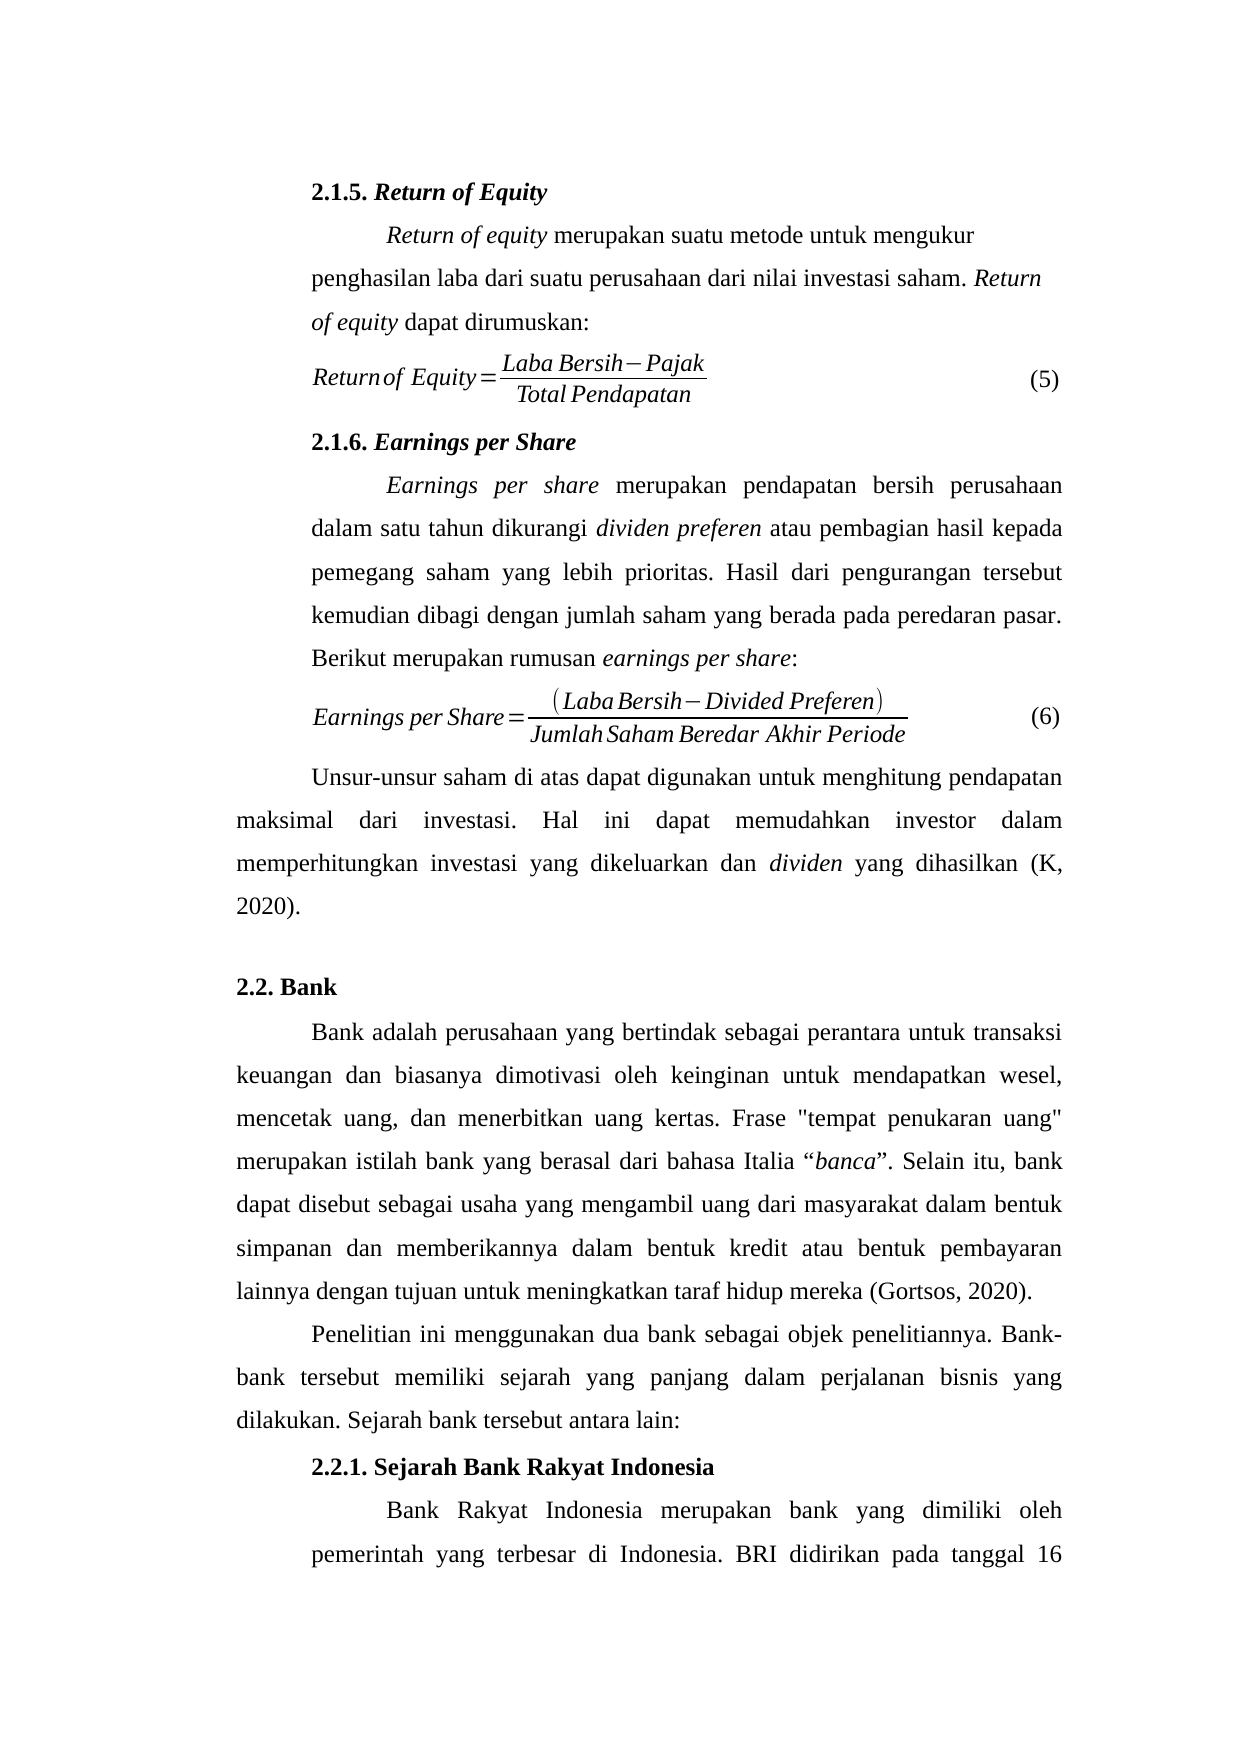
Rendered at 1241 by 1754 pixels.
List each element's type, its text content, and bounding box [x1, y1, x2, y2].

text Penelitian ini menggunakan dua bank sebagai objek penelitiannya. Bank-bank tersebut memiliki sejarah yang panjang dalam perjalanan bisnis yang dilakukan. Sejarah bank tersebut antara lain: [236, 1319, 1063, 1434]
subtitle 2.1.6. Earnings per Share [311, 427, 1063, 456]
text (6) [236, 686, 1063, 747]
text Unsur-unsur saham di atas dapat digunakan untuk menghitung pendapatan maksimal dari investasi. Hal ini dapat memudahkan investor dalam memperhitungkan investasi yang dikeluarkan dan dividen yang dihasilkan (K, 2020). [236, 762, 1063, 920]
text Return of equity merupakan suatu metode untuk mengukur penghasilan laba dari suatu perusahaan dari nilai investasi saham. Return of equity dapat dirumuskan: [311, 220, 1063, 335]
subtitle 2.1.5. Return of Equity [311, 177, 1063, 206]
subtitle 2.2. Bank [236, 972, 1063, 1000]
subtitle 2.2.1. Sejarah Bank Rakyat Indonesia [311, 1452, 1063, 1481]
text (5) [236, 350, 1063, 409]
text Bank adalah perusahaan yang bertindak sebagai perantara untuk transaksi keuangan dan biasanya dimotivasi oleh keinginan untuk mendapatkan wesel, mencetak uang, dan menerbitkan uang kertas. Frase "tempat penukaran uang" merupakan istilah bank yang berasal dari bahasa Italia “banca”. Selain itu, bank dapat disebut sebagai usaha yang mengambil uang dari masyarakat dalam bentuk simpanan dan memberikannya dalam bentuk kredit atau bentuk pembayaran lainnya dengan tujuan untuk meningkatkan taraf hidup mereka (Gortsos, 2020). [236, 1017, 1063, 1304]
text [311, 1496, 1063, 1567]
text Earnings per share merupakan pendapatan bersih perusahaan dalam satu tahun dikurangi dividen preferen atau pembagian hasil kepada pemegang saham yang lebih prioritas. Hasil dari pengurangan tersebut kemudian dibagi dengan jumlah saham yang berada pada peredaran pasar. Berikut merupakan rumusan earnings per share: [311, 470, 1063, 672]
